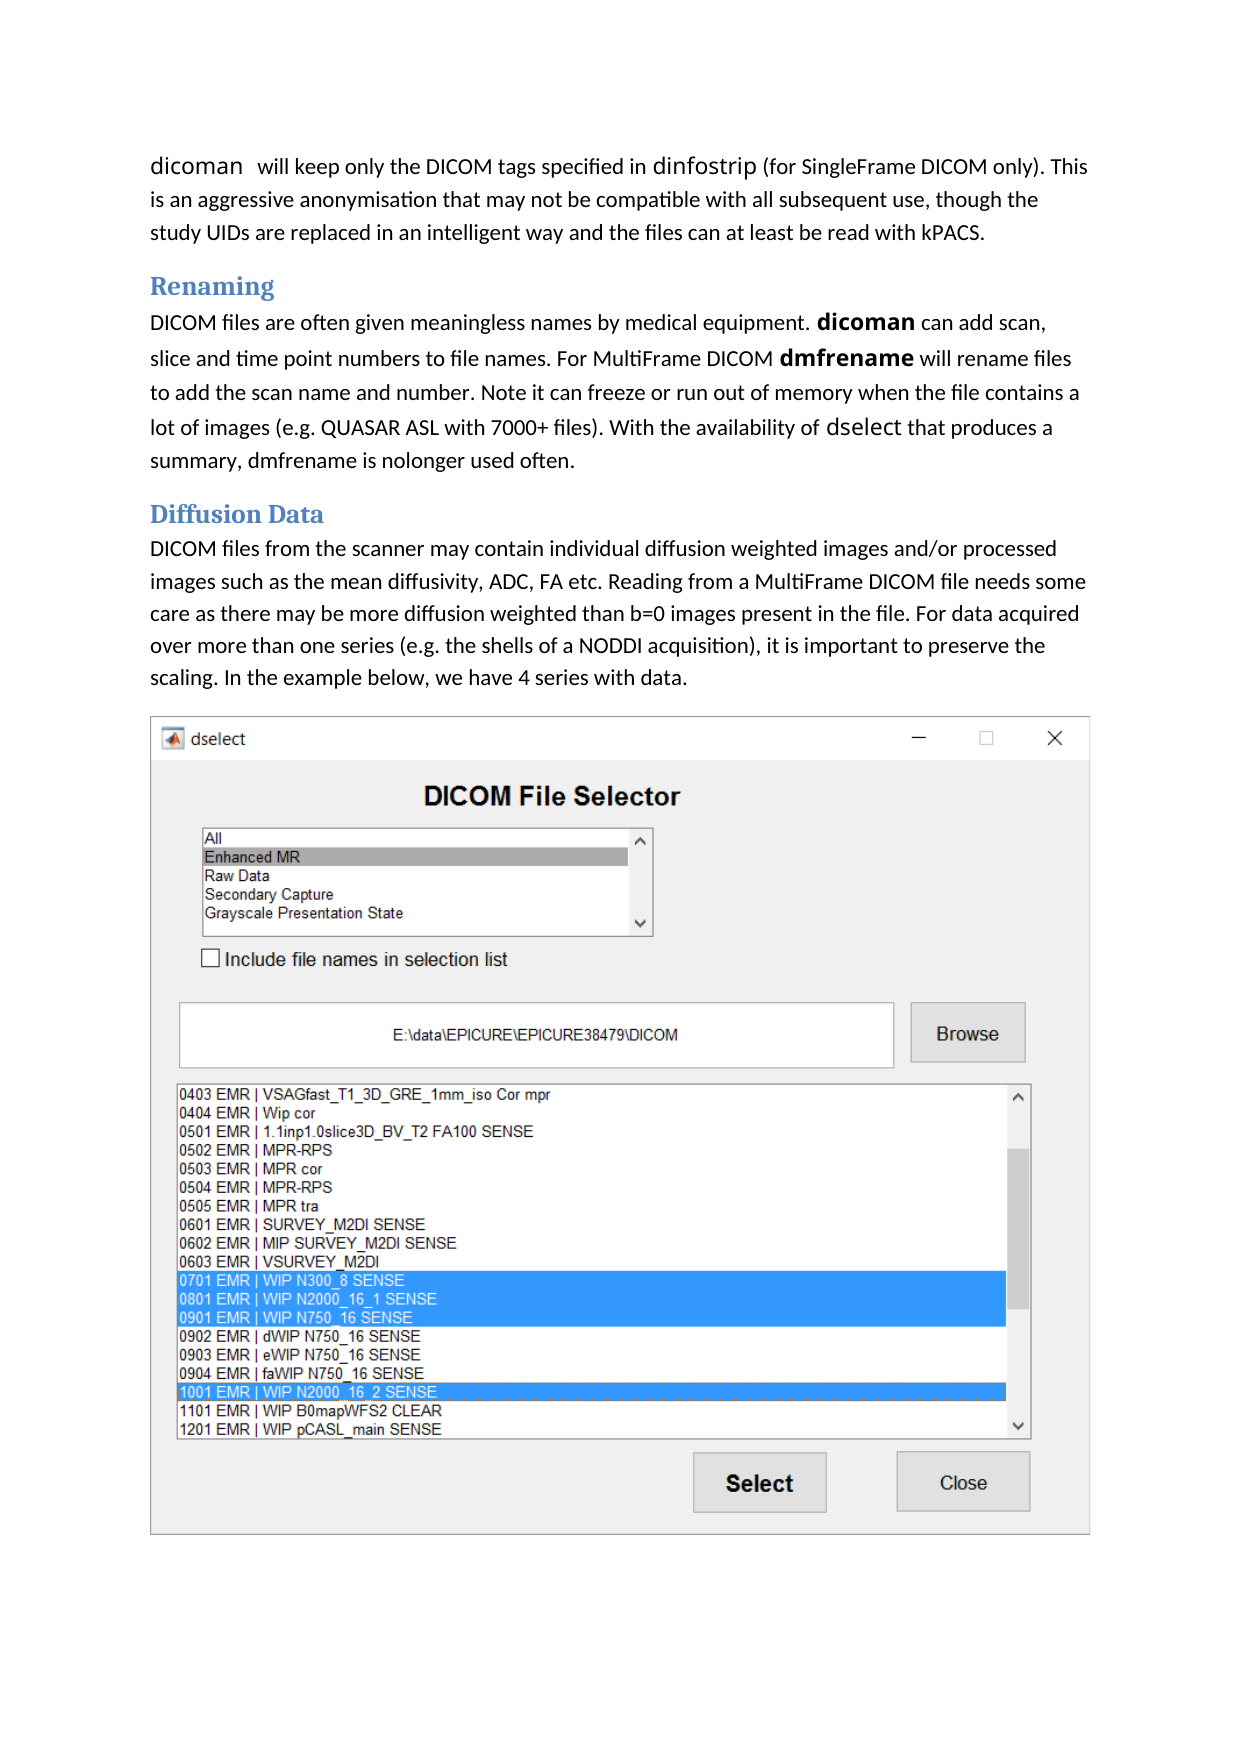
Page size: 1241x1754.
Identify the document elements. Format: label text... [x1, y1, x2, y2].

text dicoman will keep only the DICOM tags specified in dinfostrip (for SingleFrame DICOM only). This is an aggressive anonymisation that may not be compatible with all subsequent use, though the study UIDs are replaced in an intelligent way and the files can at least be read with kPACS. [150, 150, 1090, 246]
picture [150, 716, 1091, 1535]
text DICOM files from the scanner may contain individual diffusion weighted images and/or processed images such as the mean diffusivity, ADC, FA etc. Reading from a MultiFrame DICOM file needs some care as there may be more diffusion weighted than b=0 images present in the file. For data acquired over more than one series (e.g. the shells of a NODDI acquisition), it is important to preserve the scaling. In the example below, we have 4 series with data. [150, 534, 1090, 691]
subtitle Diffusion Data [150, 499, 1090, 530]
subtitle Renaming [150, 271, 1090, 302]
text DICOM files are often given meaningless names by medical equipment. dicoman can add scan, slice and time point numbers to file names. For MultiFrame DICOM dmfrename will rename files to add the scan name and number. Note it can freeze or run out of memory when the file contains a lot of images (e.g. QUASAR ASL with 7000+ files). With the availability of dselect that produces a summary, dmfrename is nolonger used often. [150, 306, 1090, 474]
